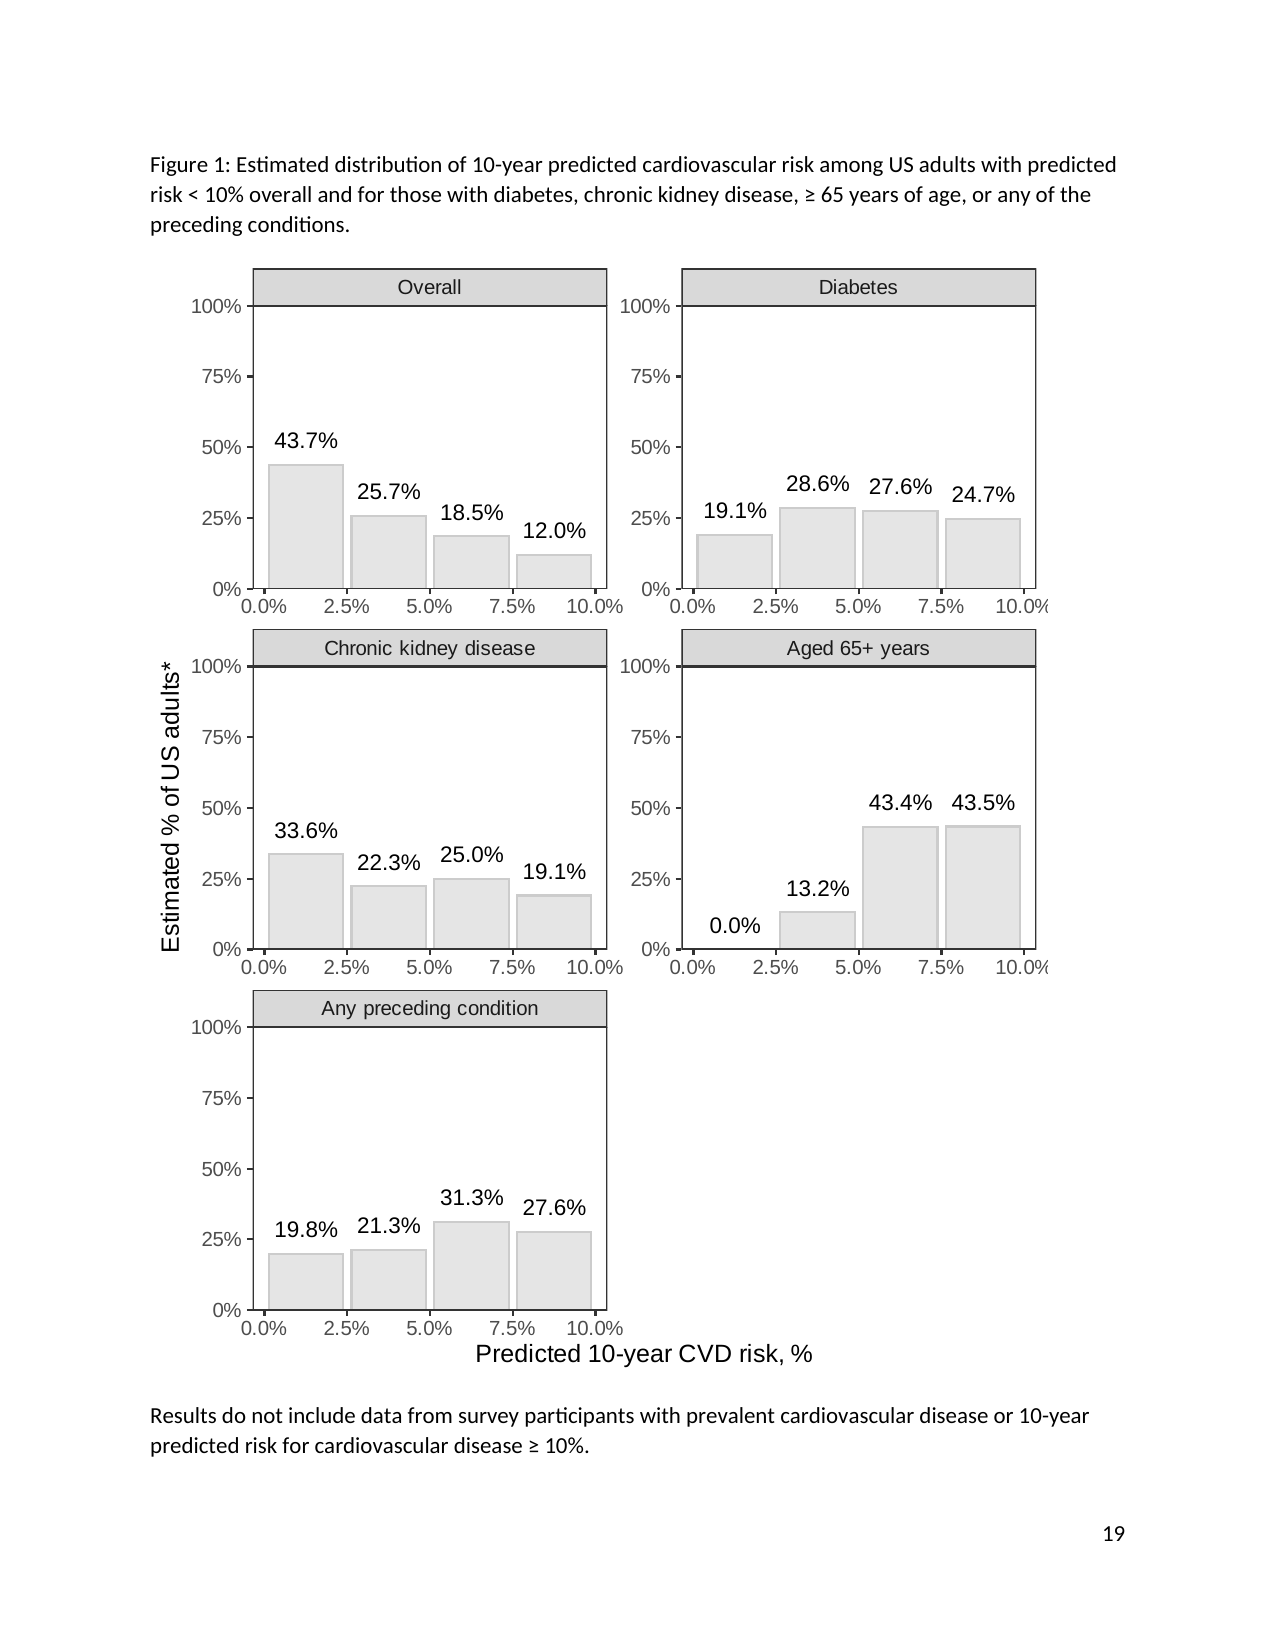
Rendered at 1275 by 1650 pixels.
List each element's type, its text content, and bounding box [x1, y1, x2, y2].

text Figure 1: Estimated distribution of 10-year predicted cardiovascular risk among US adults with predicted risk < 10% overall and for those with diabetes, chronic kidney disease, ≥ 65 years of age, or any of the preceding conditions. [150, 150, 1125, 238]
text Results do not include data from survey participants with prevalent cardiovascular disease or 10-year predicted risk for cardiovascular disease ≥ 10%. [150, 1401, 1125, 1459]
